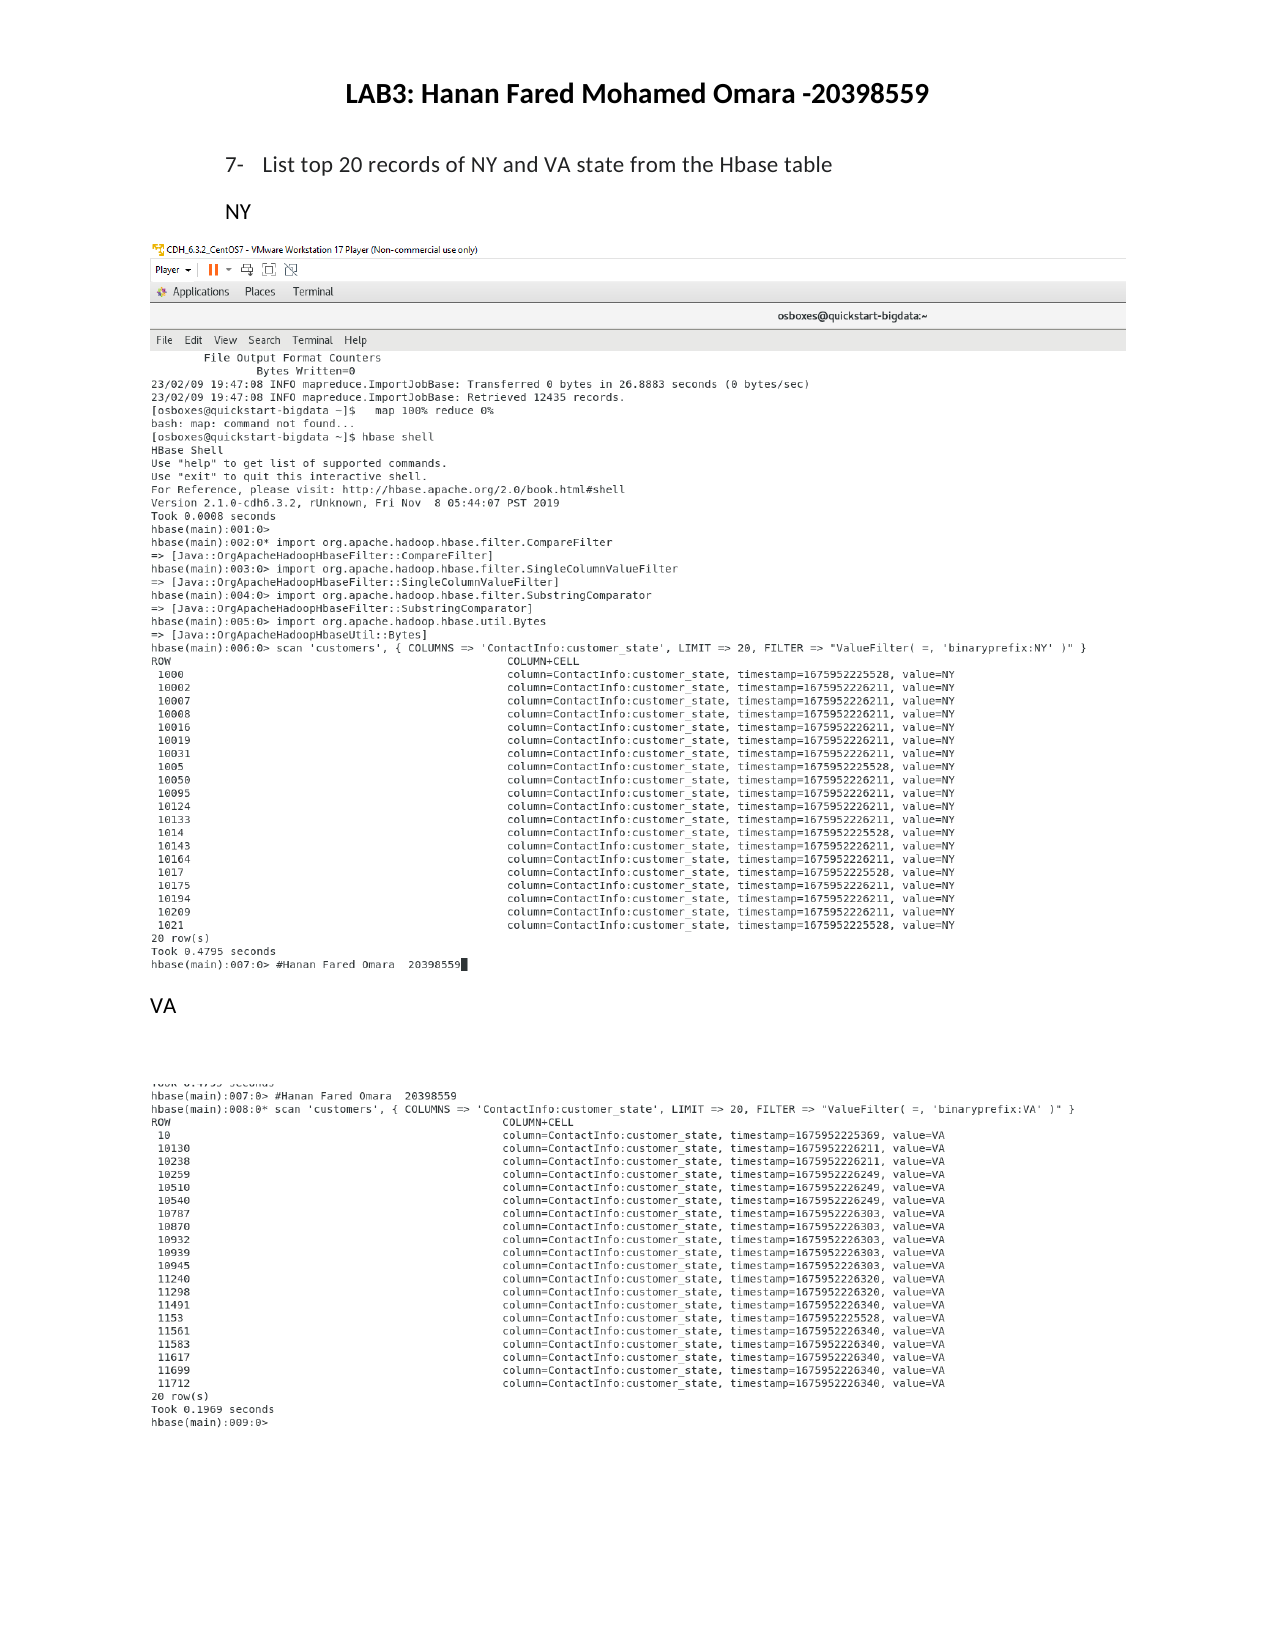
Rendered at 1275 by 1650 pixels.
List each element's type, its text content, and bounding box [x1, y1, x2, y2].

text VA [150, 991, 1125, 1019]
list List top 20 records of NY and VA state from the Hbase table [225, 150, 1125, 178]
picture [150, 243, 1126, 973]
picture [150, 1084, 1126, 1430]
text NY [225, 197, 1125, 225]
